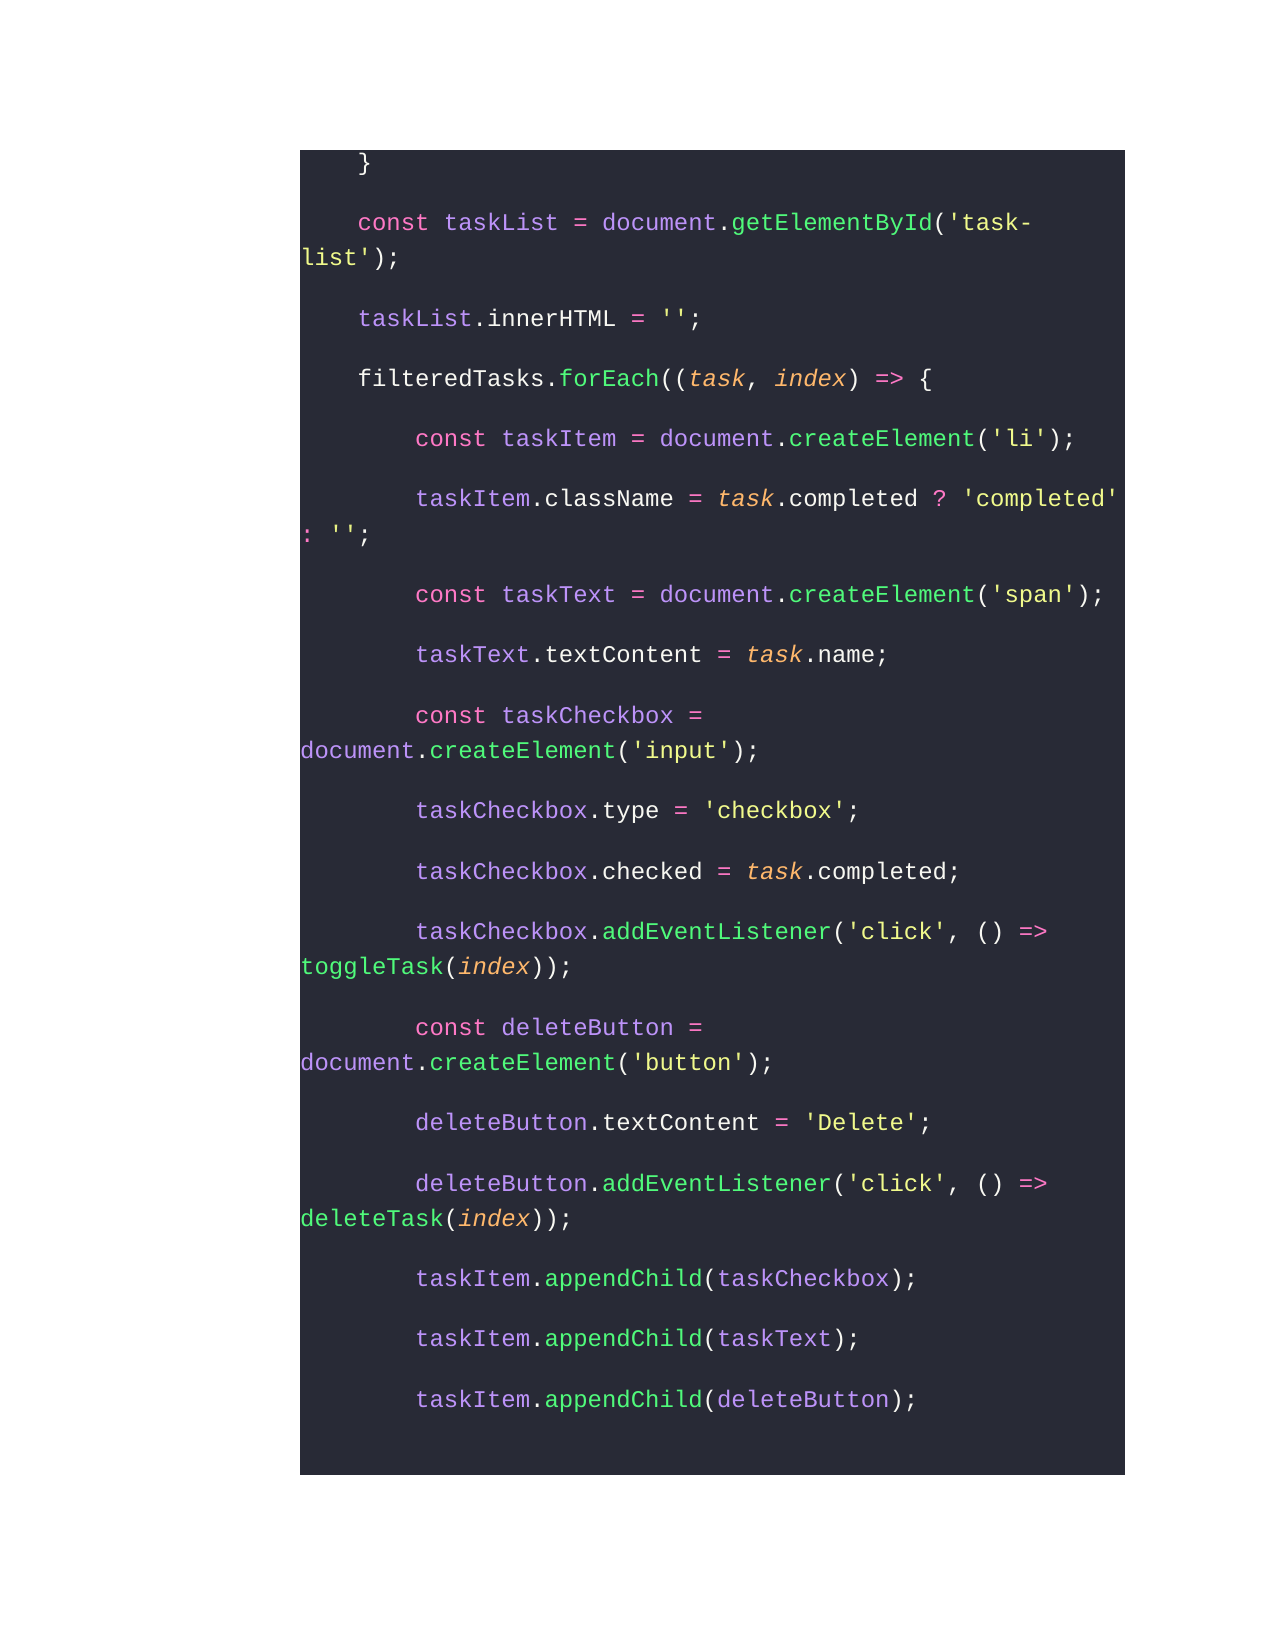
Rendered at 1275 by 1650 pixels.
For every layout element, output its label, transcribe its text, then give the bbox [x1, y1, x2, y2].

text taskText.textContent = task.name; [300, 643, 1125, 670]
text } [300, 150, 1125, 177]
text taskItem.appendChild(taskCheckbox); [300, 1267, 1125, 1294]
text taskItem.appendChild(deleteButton); [300, 1387, 1125, 1414]
text const taskItem = document.createElement('li'); [300, 427, 1125, 454]
text const taskCheckbox = document.createElement('input'); [300, 703, 1125, 766]
text filteredTasks.forEach((task, index) => { [300, 366, 1125, 393]
text taskItem.className = task.completed ? 'completed' : ''; [300, 487, 1125, 549]
text taskCheckbox.addEventListener('click', () => toggleTask(index)); [300, 919, 1125, 982]
text const deleteButton = document.createElement('button'); [300, 1015, 1125, 1077]
text taskCheckbox.checked = task.completed; [300, 859, 1125, 886]
text deleteButton.addEventListener('click', () => deleteTask(index)); [300, 1171, 1125, 1233]
text taskList.innerHTML = ''; [300, 306, 1125, 333]
text taskItem.appendChild(taskText); [300, 1327, 1125, 1354]
text const taskList = document.getElementById('task-list'); [300, 210, 1125, 273]
text taskCheckbox.type = 'checkbox'; [300, 799, 1125, 826]
text const taskText = document.createElement('span'); [300, 582, 1125, 610]
text deleteButton.textContent = 'Delete'; [300, 1111, 1125, 1138]
